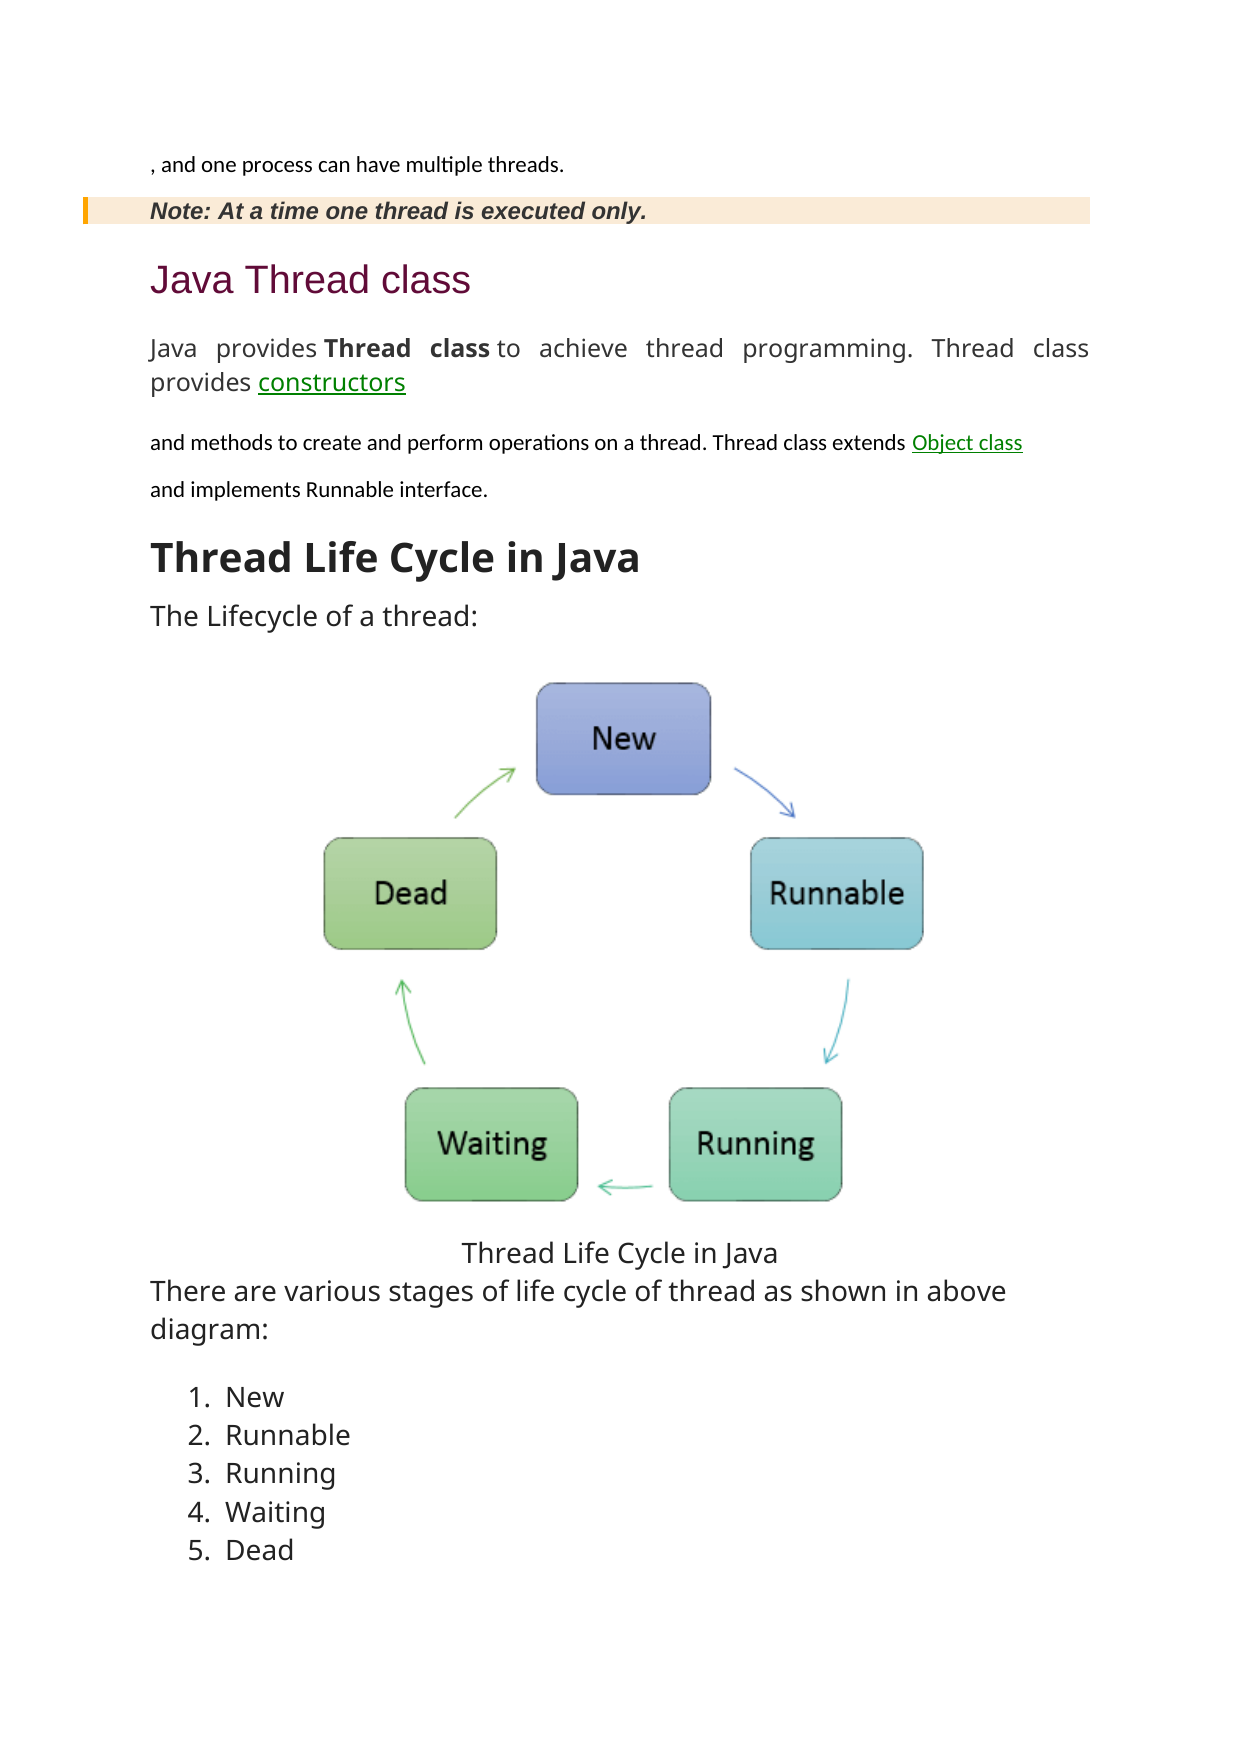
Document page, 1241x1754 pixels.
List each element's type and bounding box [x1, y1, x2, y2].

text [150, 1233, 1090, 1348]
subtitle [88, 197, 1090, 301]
picture [302, 664, 938, 1233]
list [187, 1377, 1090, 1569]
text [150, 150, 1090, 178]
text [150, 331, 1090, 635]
